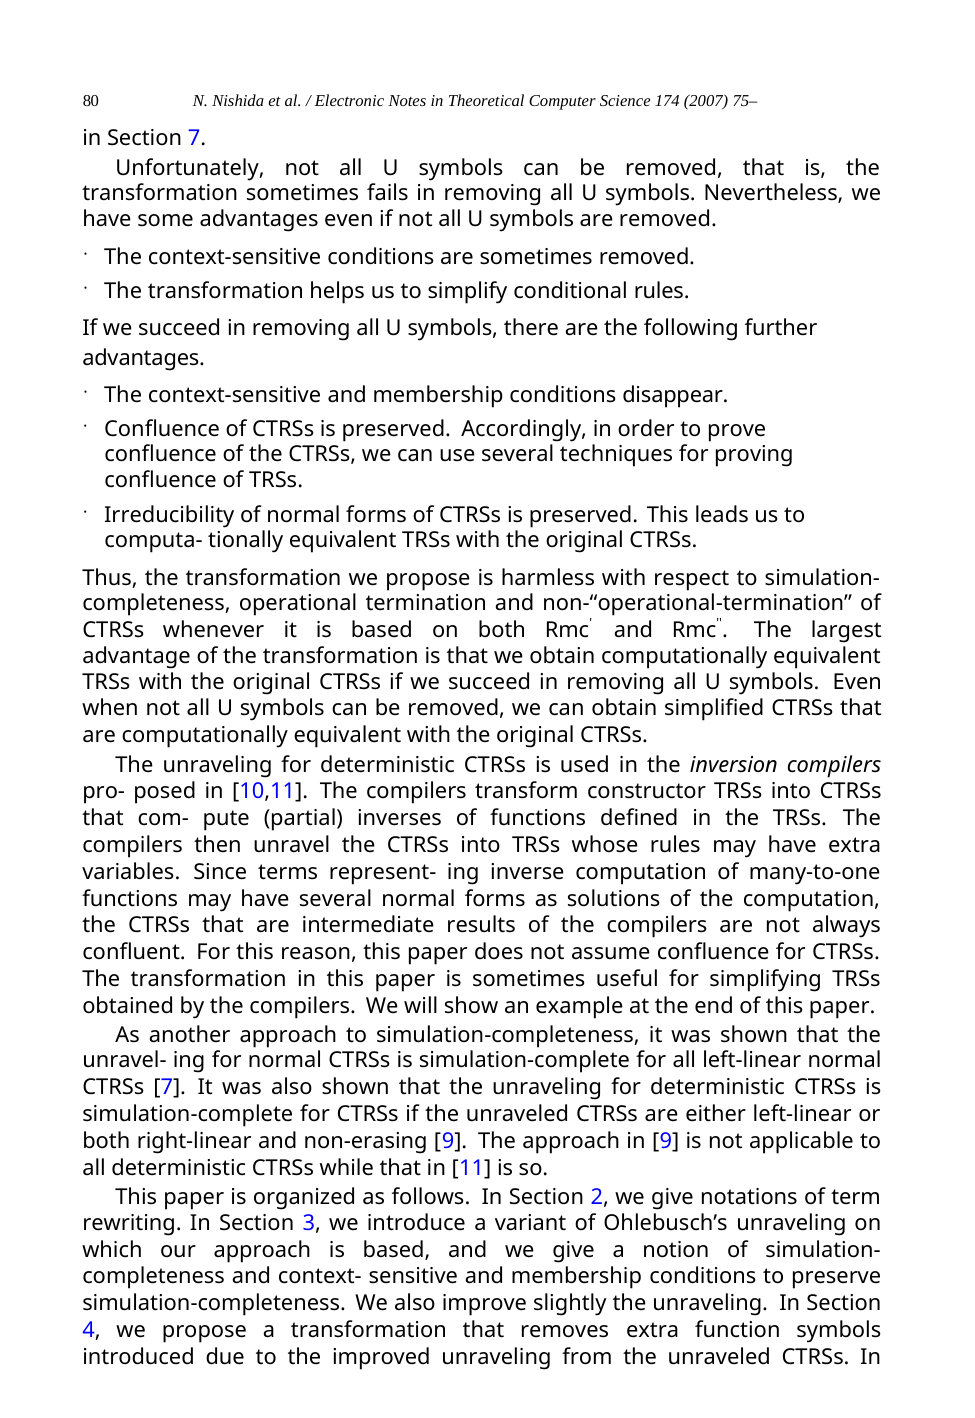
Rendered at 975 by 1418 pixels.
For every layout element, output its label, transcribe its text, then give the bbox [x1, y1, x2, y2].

list Irreducibility of normal forms of CTRSs is preserved. This leads us to computa- tionally equivalent TRSs with the original CTRSs. [83, 501, 881, 554]
text The unraveling for deterministic CTRSs is used in the inversion compilers pro- posed in [10,11]. The compilers transform constructor TRSs into CTRSs that com- pute (partial) inverses of functions defined in the TRSs. The compilers then unravel the CTRSs into TRSs whose rules may have extra variables. Since terms represent- ing inverse computation of many-to-one functions may have several normal forms as solutions of the computation, the CTRSs that are intermediate results of the compilers are not always confluent. For this reason, this paper does not assume confluence for CTRSs. The transformation in this paper is sometimes useful for simplifying TRSs obtained by the compilers. We will show an example at the end of this paper. [82, 751, 882, 1020]
list The transformation helps us to simplify conditional rules. [83, 275, 912, 304]
text As another approach to simulation-completeness, it was shown that the unravel- ing for normal CTRSs is simulation-complete for all left-linear normal CTRSs [7]. It was also shown that the unraveling for deterministic CTRSs is simulation-complete for CTRSs if the unraveled CTRSs are either left-linear or both right-linear and non-erasing [9]. The approach in [9] is not applicable to all deterministic CTRSs while that in [11] is so. [82, 1021, 882, 1182]
text Thus, the transformation we propose is harmless with respect to simulation- completeness, operational termination and non-“operational-termination” of CTRSs whenever it is based on both Rmc' and Rmc''. The largest advantage of the transformation is that we obtain computationally equivalent TRSs with the original CTRSs if we succeed in removing all U symbols. Even when not all U symbols can be removed, we can obtain simplified CTRSs that are computationally equivalent with the original CTRSs. [82, 565, 882, 748]
list The context-sensitive and membership conditions disappear. [83, 379, 912, 408]
text If we succeed in removing all U symbols, there are the following further advantages. [82, 312, 912, 371]
list Confluence of CTRSs is preserved. Accordingly, in order to prove confluence of the CTRSs, we can use several techniques for proving confluence of TRSs. [83, 415, 881, 494]
text in Section 7. [82, 122, 912, 152]
list The context-sensitive conditions are sometimes removed. [83, 241, 912, 271]
text Unfortunately, not all U symbols can be removed, that is, the transformation sometimes fails in removing all U symbols. Nevertheless, we have some advantages even if not all U symbols are removed. [82, 154, 881, 233]
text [82, 1183, 881, 1371]
